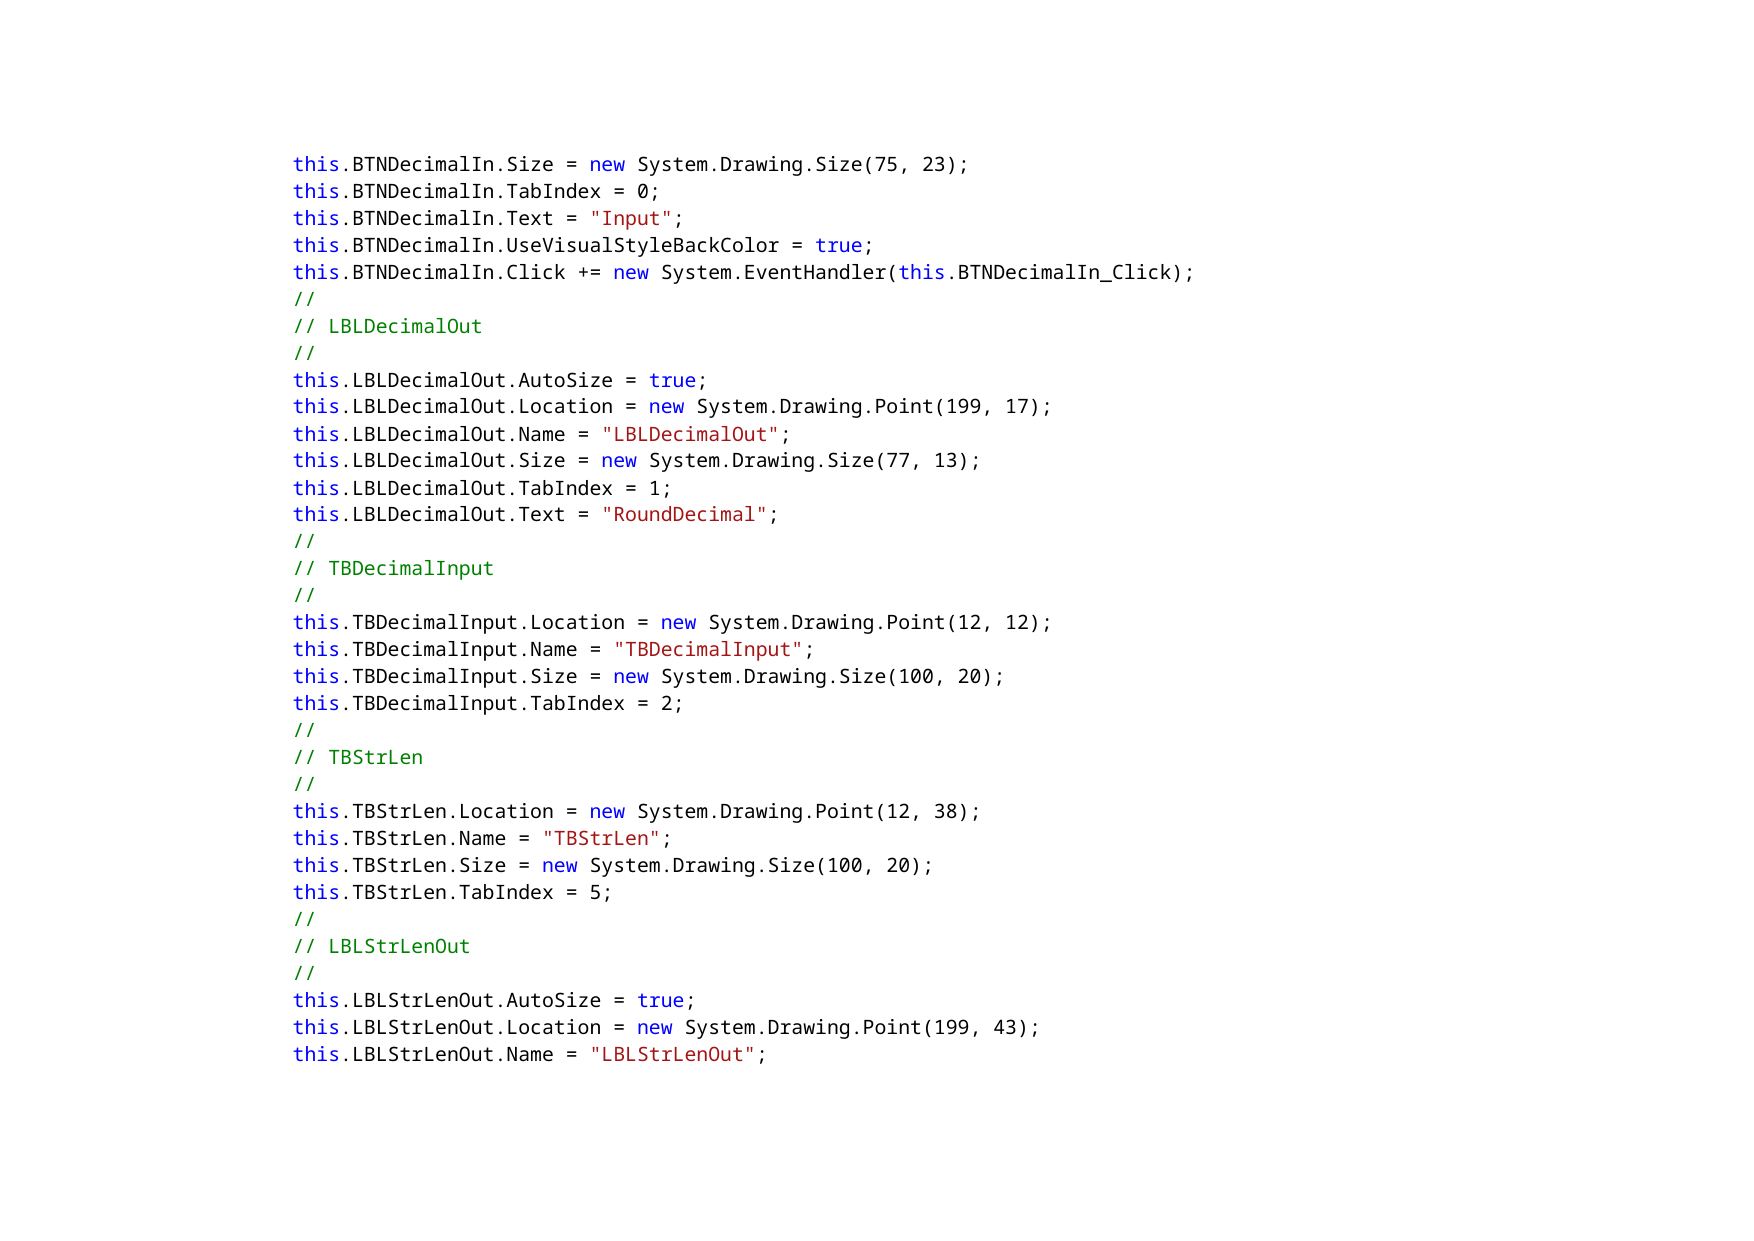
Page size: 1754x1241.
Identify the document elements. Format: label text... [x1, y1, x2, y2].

text // TBDecimalInput [150, 555, 1604, 582]
text this.TBStrLen.Size = new System.Drawing.Size(100, 20); [150, 851, 1604, 878]
text this.LBLDecimalOut.Size = new System.Drawing.Size(77, 13); [150, 447, 1604, 474]
text // [150, 959, 1604, 986]
text // [150, 285, 1604, 312]
text this.BTNDecimalIn.UseVisualStyleBackColor = true; [150, 231, 1604, 258]
text // [150, 771, 1604, 797]
text this.BTNDecimalIn.Size = new System.Drawing.Size(75, 23); [150, 150, 1604, 177]
text this.BTNDecimalIn.TabIndex = 0; [150, 177, 1604, 204]
text this.LBLDecimalOut.TabIndex = 1; [150, 474, 1604, 501]
text // [150, 582, 1604, 609]
text this.BTNDecimalIn.Click += new System.EventHandler(this.BTNDecimalIn_Click); [150, 258, 1604, 285]
text this.BTNDecimalIn.Text = "Input"; [150, 204, 1604, 231]
text // [150, 905, 1604, 932]
text // [150, 717, 1604, 743]
text this.TBStrLen.Name = "TBStrLen"; [150, 824, 1604, 851]
text // [150, 528, 1604, 555]
text // LBLStrLenOut [150, 932, 1604, 959]
text this.TBDecimalInput.Location = new System.Drawing.Point(12, 12); [150, 609, 1604, 636]
text this.LBLStrLenOut.Name = "LBLStrLenOut"; [150, 1040, 1604, 1067]
text // LBLDecimalOut [150, 312, 1604, 339]
text this.TBStrLen.TabIndex = 5; [150, 878, 1604, 905]
text this.TBDecimalInput.TabIndex = 2; [150, 689, 1604, 717]
text this.TBDecimalInput.Size = new System.Drawing.Size(100, 20); [150, 663, 1604, 689]
text this.LBLDecimalOut.AutoSize = true; [150, 366, 1604, 393]
text // [150, 339, 1604, 366]
text this.LBLDecimalOut.Text = "RoundDecimal"; [150, 501, 1604, 528]
text this.LBLDecimalOut.Name = "LBLDecimalOut"; [150, 420, 1604, 447]
text this.LBLStrLenOut.AutoSize = true; [150, 986, 1604, 1013]
text this.TBDecimalInput.Name = "TBDecimalInput"; [150, 636, 1604, 663]
text // TBStrLen [150, 743, 1604, 771]
text this.LBLStrLenOut.Location = new System.Drawing.Point(199, 43); [150, 1013, 1604, 1040]
text this.TBStrLen.Location = new System.Drawing.Point(12, 38); [150, 797, 1604, 824]
text this.LBLDecimalOut.Location = new System.Drawing.Point(199, 17); [150, 393, 1604, 420]
